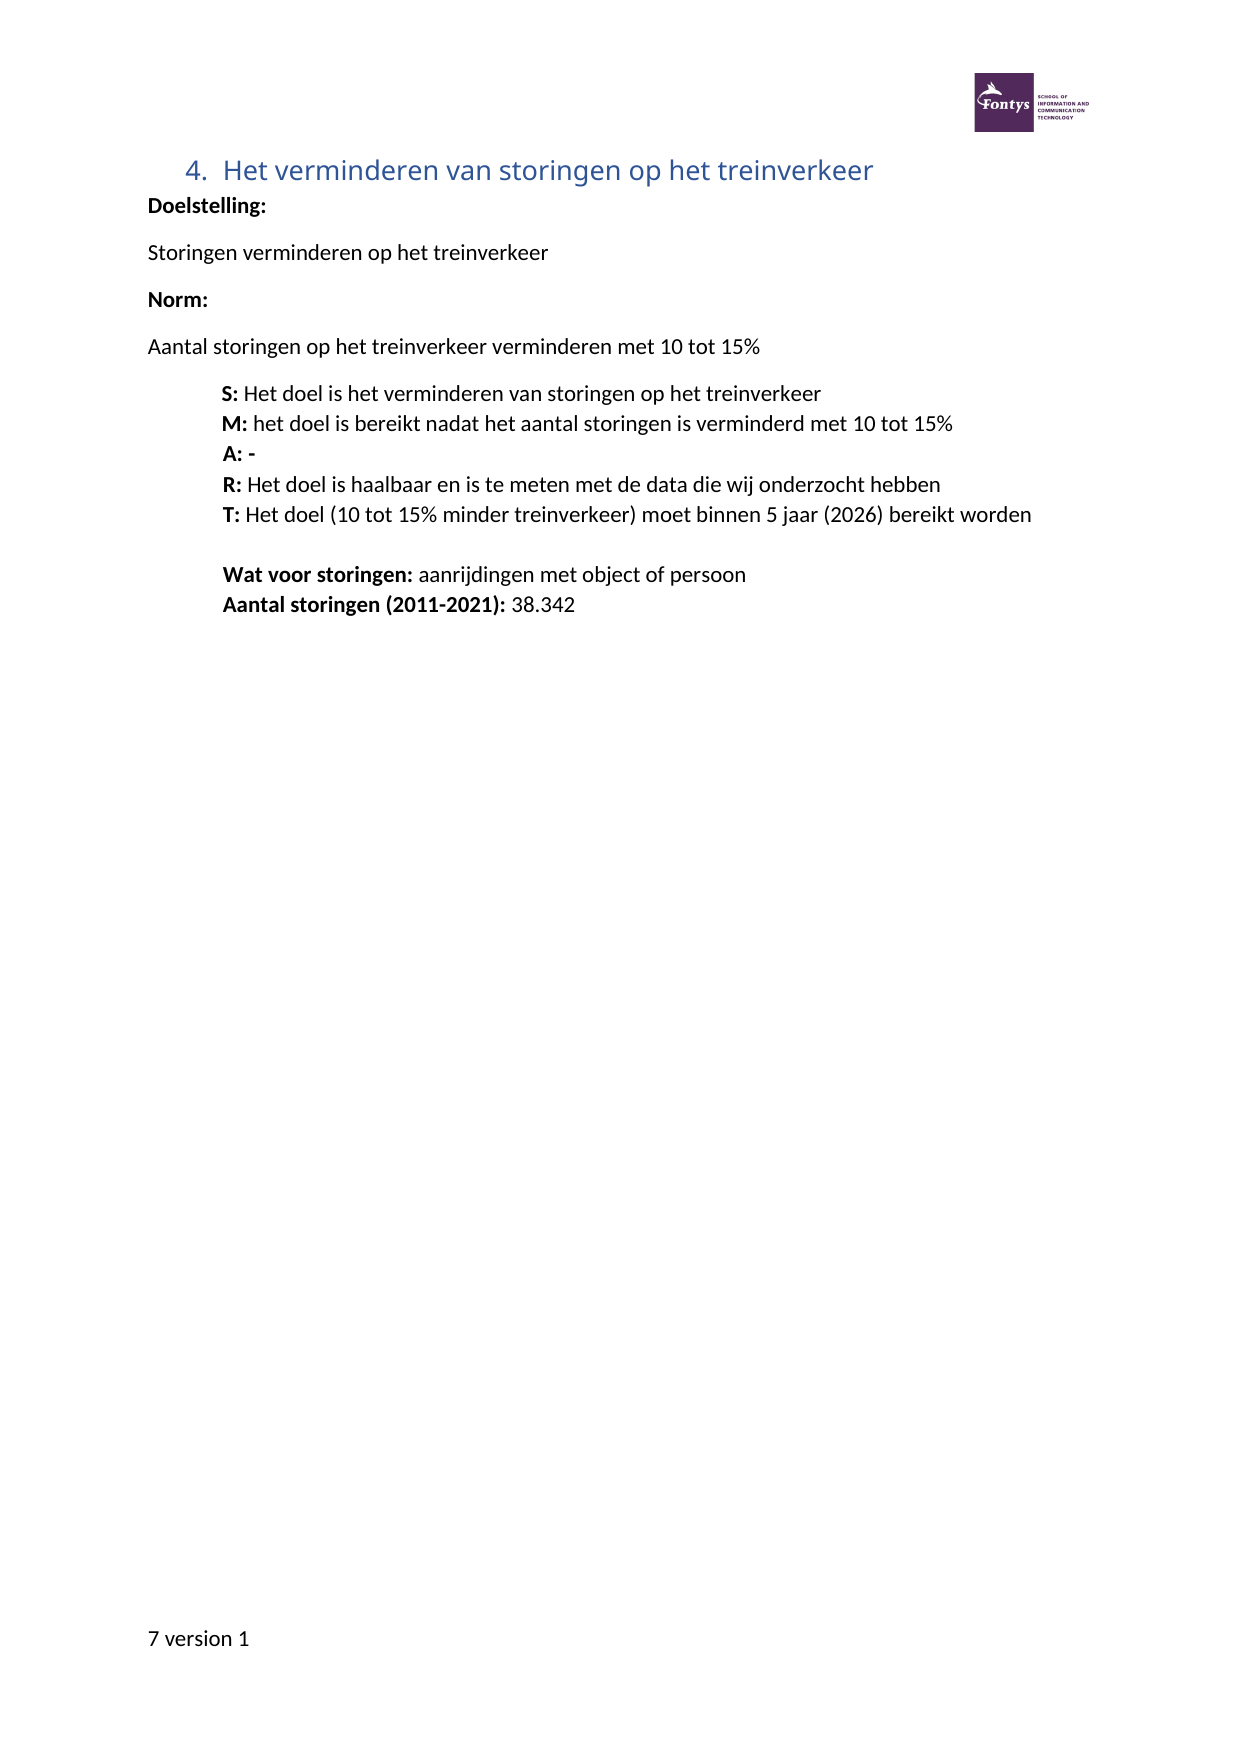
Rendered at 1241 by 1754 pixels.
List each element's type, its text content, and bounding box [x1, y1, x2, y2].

picture [974, 73, 1093, 132]
text Norm: [148, 285, 1093, 313]
subtitle Het verminderen van storingen op het treinverkeer [185, 152, 1093, 189]
list R: Het doel is haalbaar en is te meten met de data die wij onderzocht hebben [223, 470, 1093, 498]
list Wat voor storingen: aanrijdingen met object of persoon [223, 560, 1093, 588]
text Doelstelling: [148, 192, 1093, 219]
list A: - [223, 439, 1093, 467]
text Storingen verminderen op het treinverkeer [148, 238, 1093, 266]
text Aantal storingen op het treinverkeer verminderen met 10 tot 15% [148, 332, 1093, 360]
list Aantal storingen (2011-2021): 38.342 [223, 591, 1093, 618]
list T: Het doel (10 tot 15% minder treinverkeer) moet binnen 5 jaar (2026) bereikt worden [223, 500, 1093, 528]
text M: het doel is bereikt nadat het aantal storingen is verminderd met 10 tot 15% [148, 409, 1093, 437]
text S: Het doel is het verminderen van storingen op het treinverkeer [148, 379, 1093, 407]
